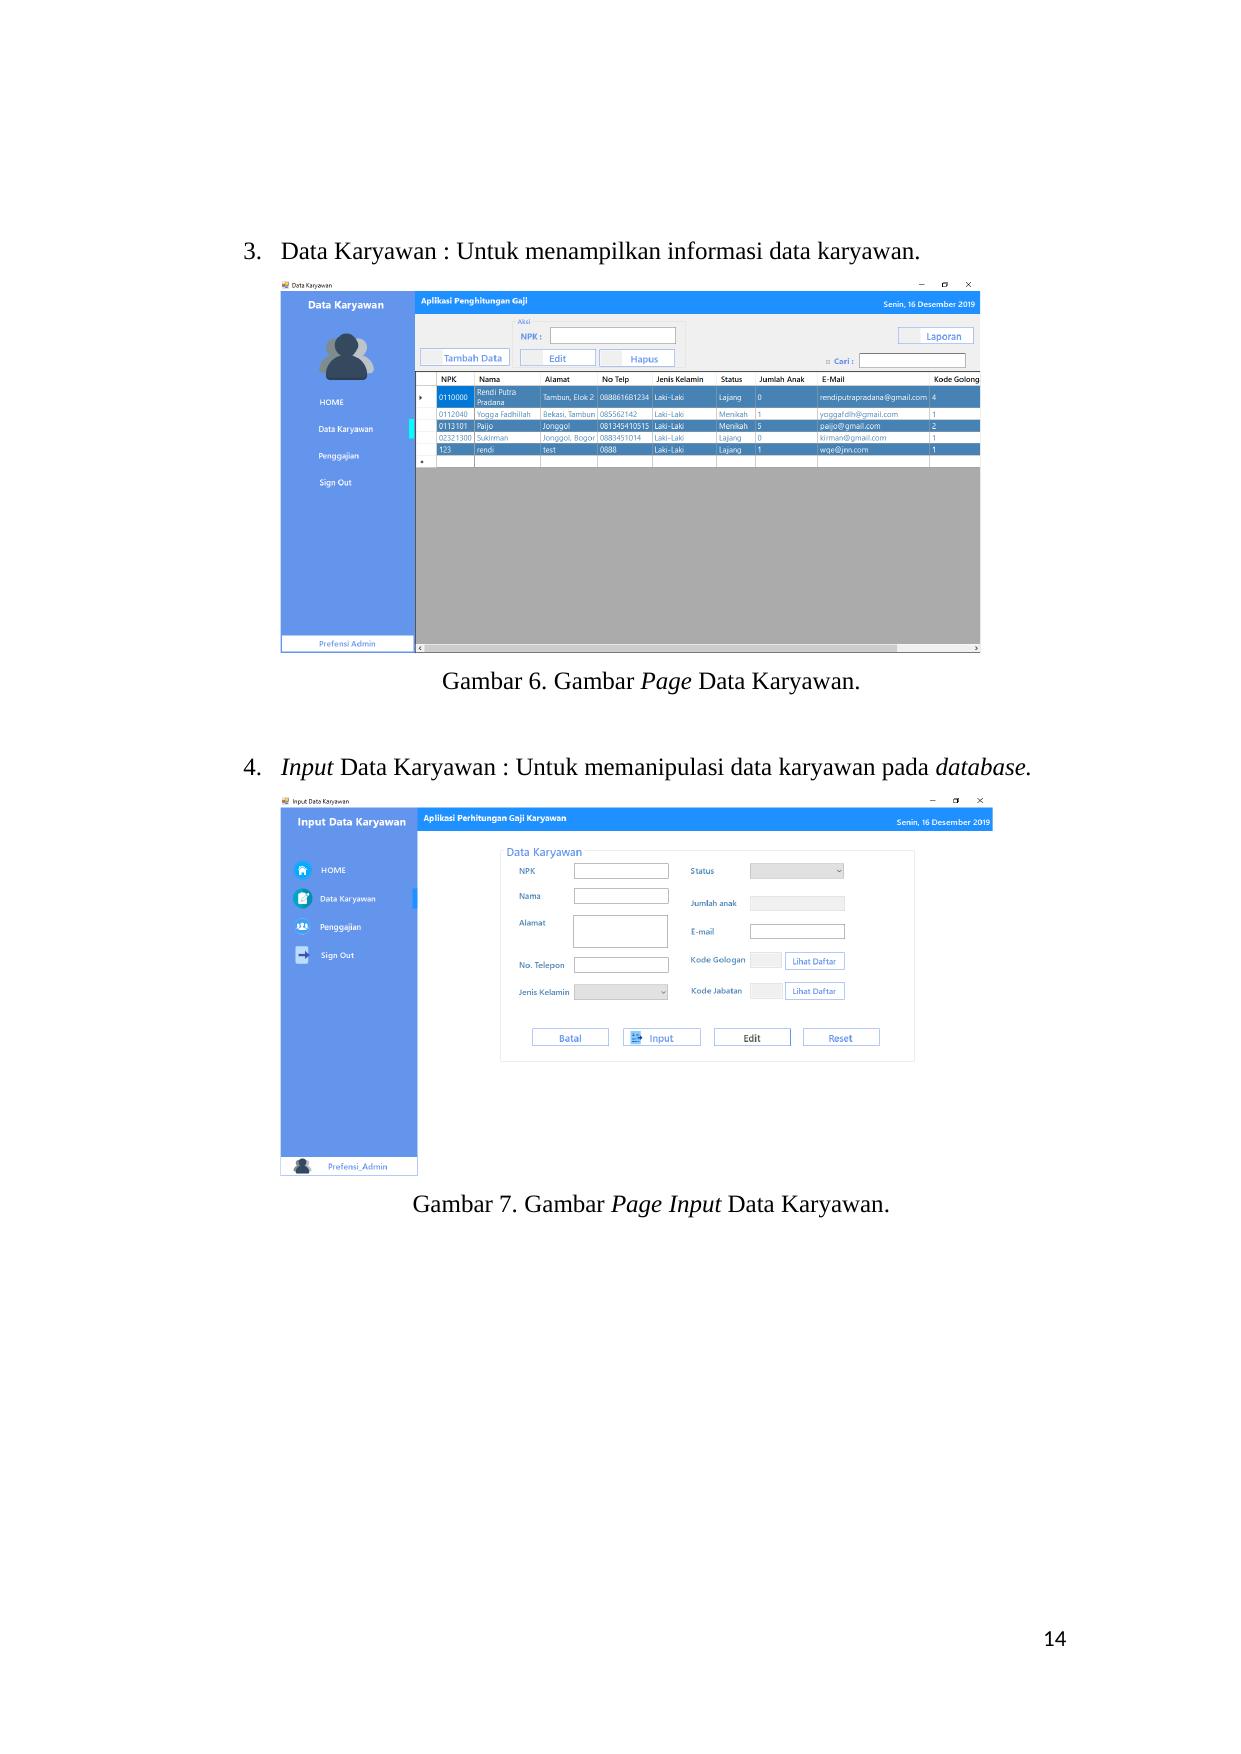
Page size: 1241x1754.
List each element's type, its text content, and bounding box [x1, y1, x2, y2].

picture [280, 279, 981, 653]
list Gambar 6. Gambar Page Data Karyawan. [236, 666, 1066, 695]
picture [280, 795, 993, 1176]
list Gambar 7. Gambar Page Input Data Karyawan. [236, 1189, 1066, 1218]
list Data Karyawan : Untuk menampilkan informasi data karyawan. [243, 236, 1066, 265]
list Input Data Karyawan : Untuk memanipulasi data karyawan pada database. [243, 752, 1066, 781]
